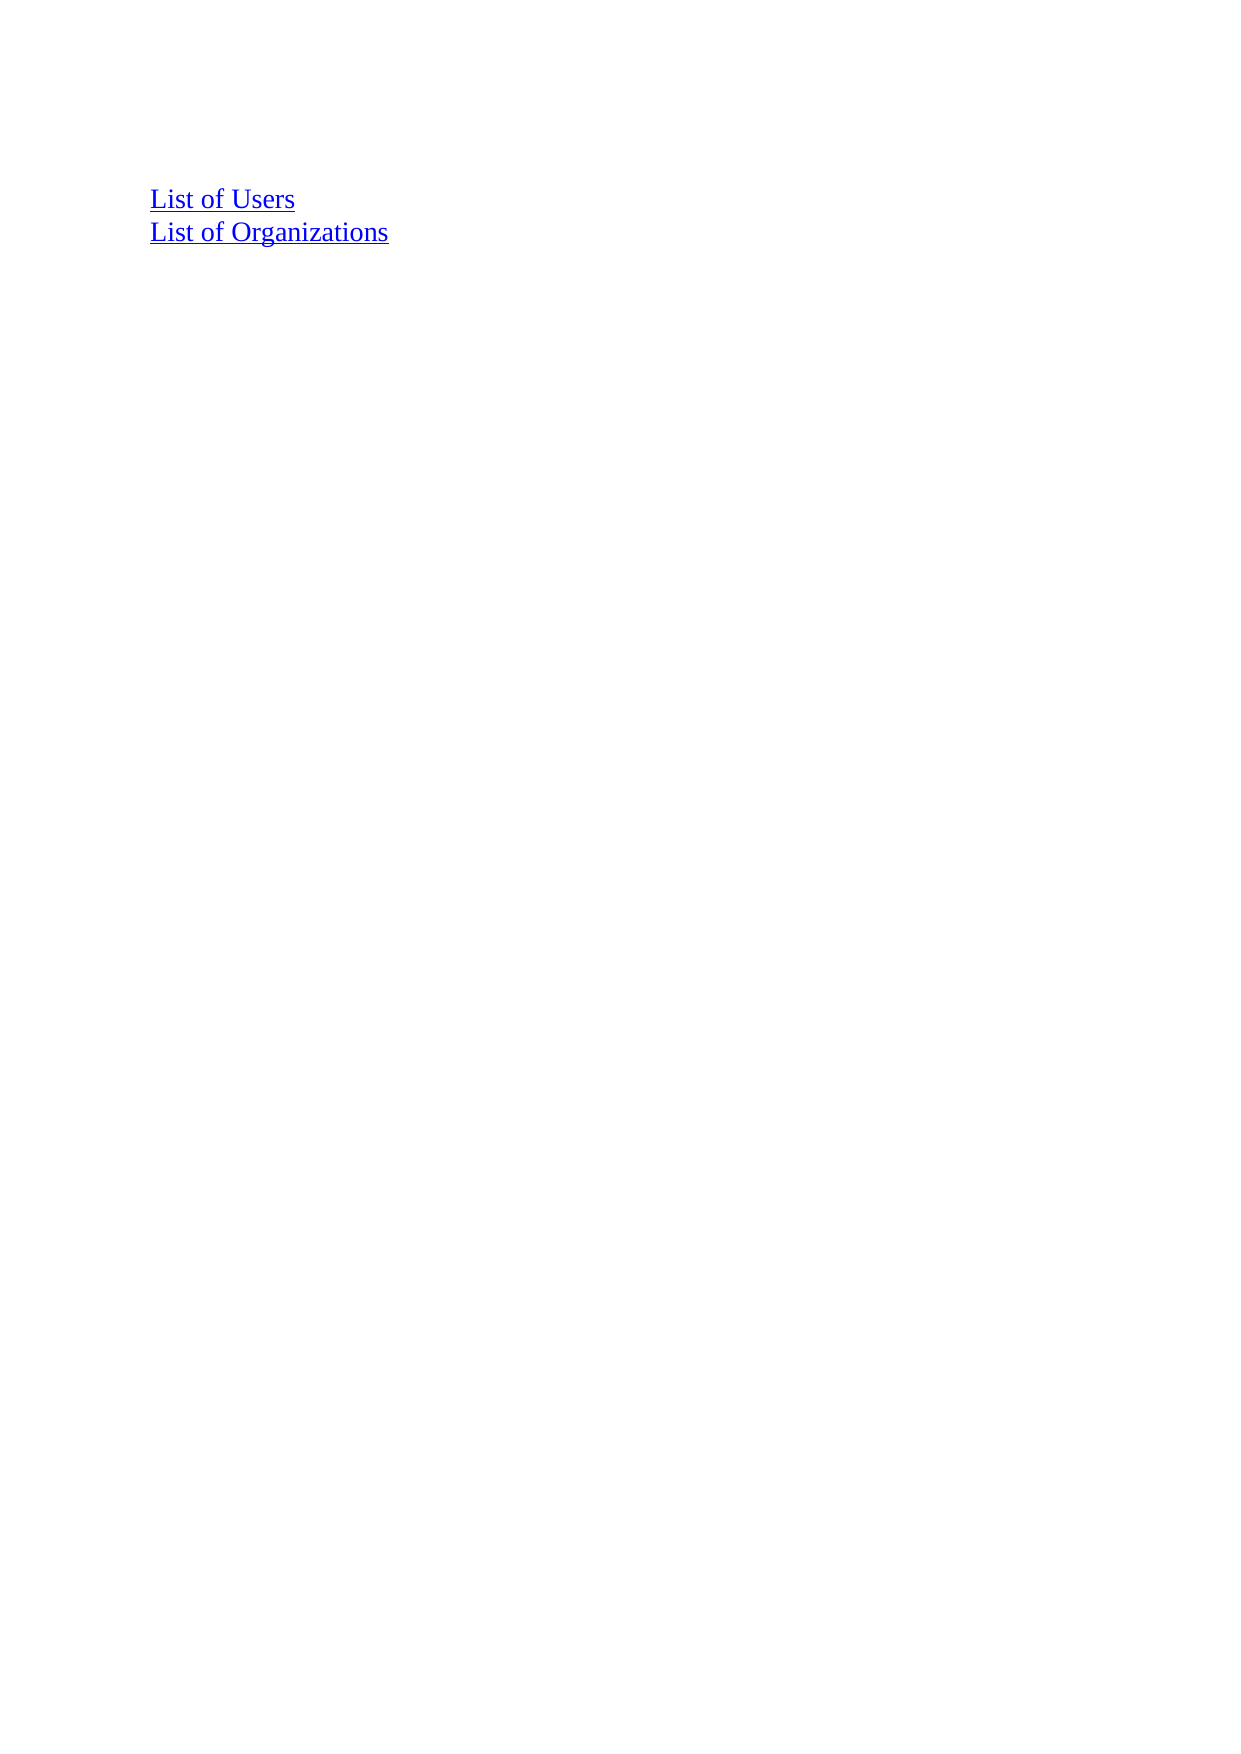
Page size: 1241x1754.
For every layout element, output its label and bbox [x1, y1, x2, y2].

text [150, 150, 1090, 247]
